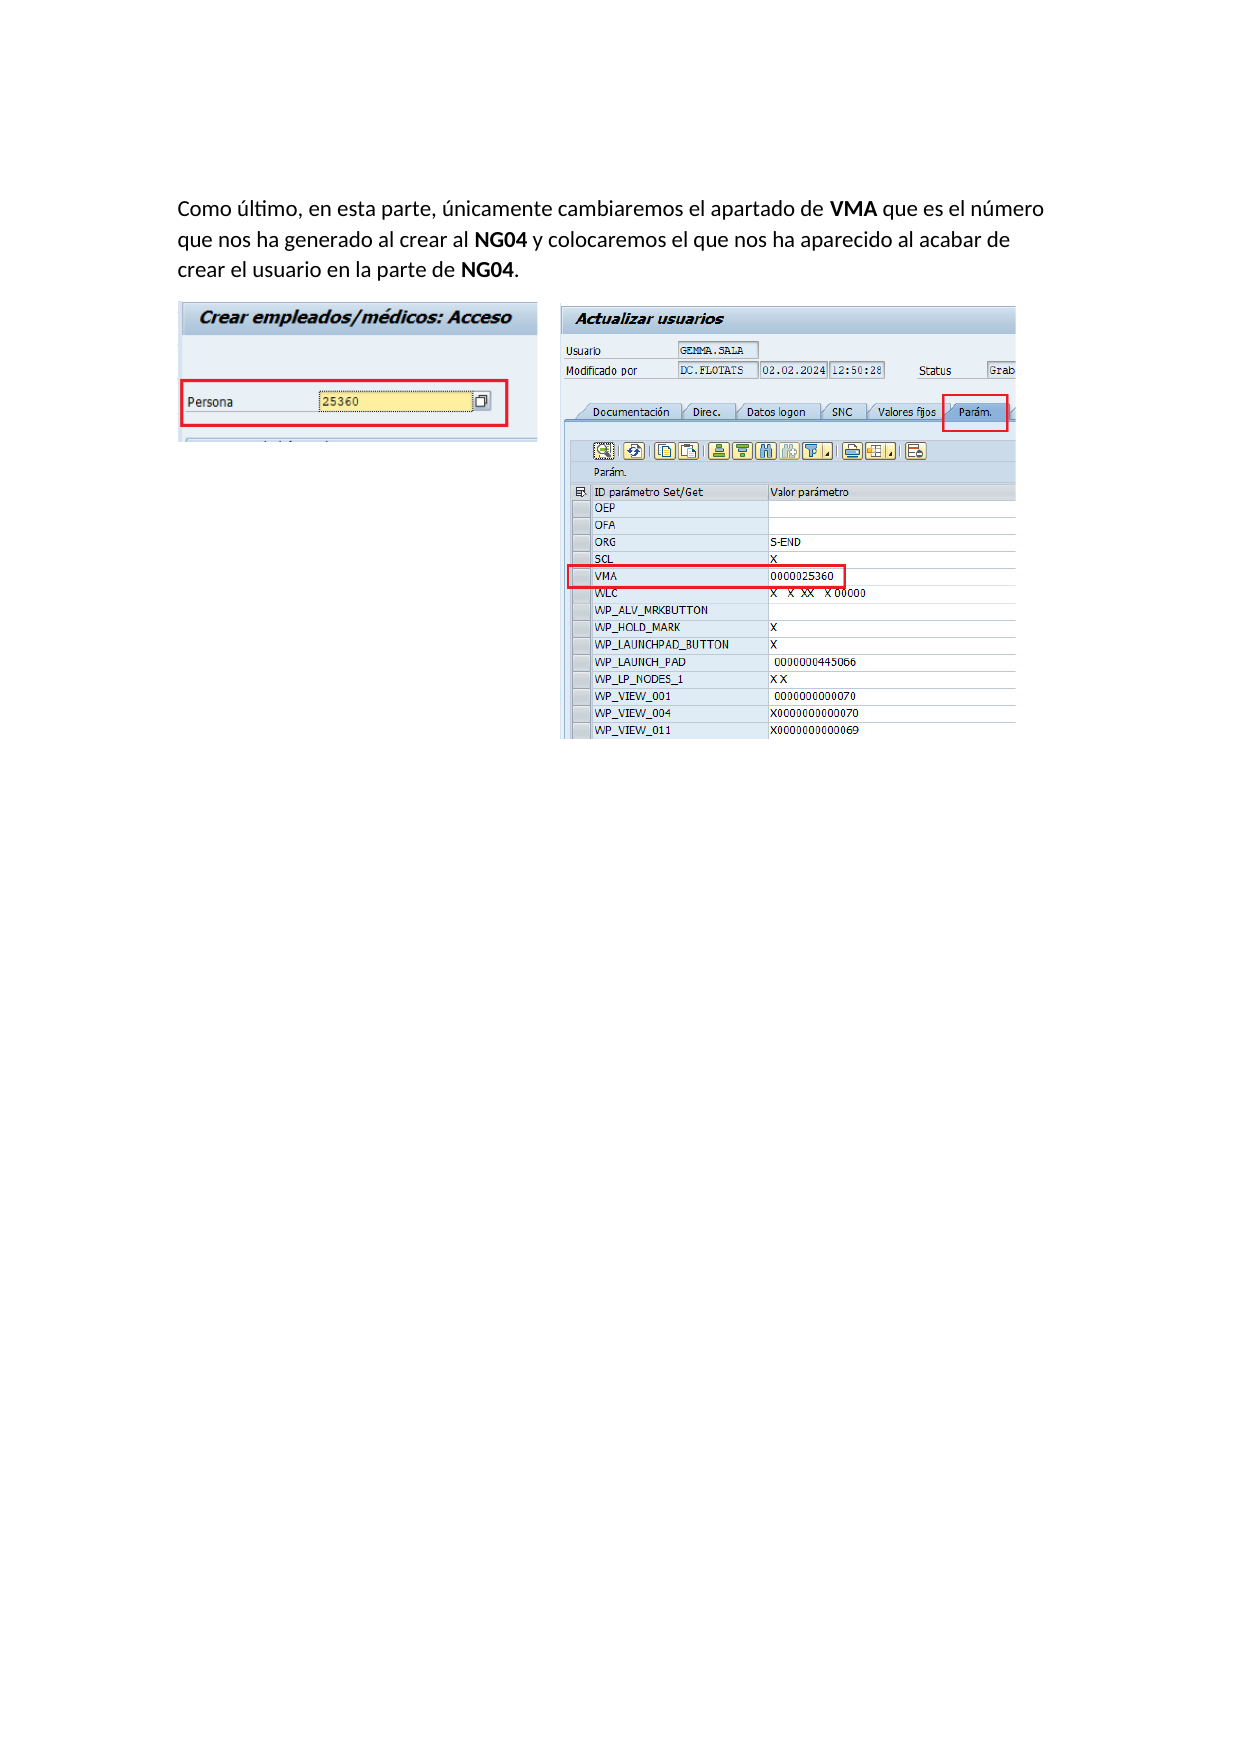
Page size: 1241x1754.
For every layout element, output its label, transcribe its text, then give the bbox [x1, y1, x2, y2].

picture [177, 301, 538, 442]
text Como último, en esta parte, únicamente cambiaremos el apartado de VMA que es el número que nos ha generado al crear al NG04 y colocaremos el que nos ha aparecido al acabar de crear el usuario en la parte de NG04. [177, 194, 1063, 283]
picture [559, 303, 1016, 737]
